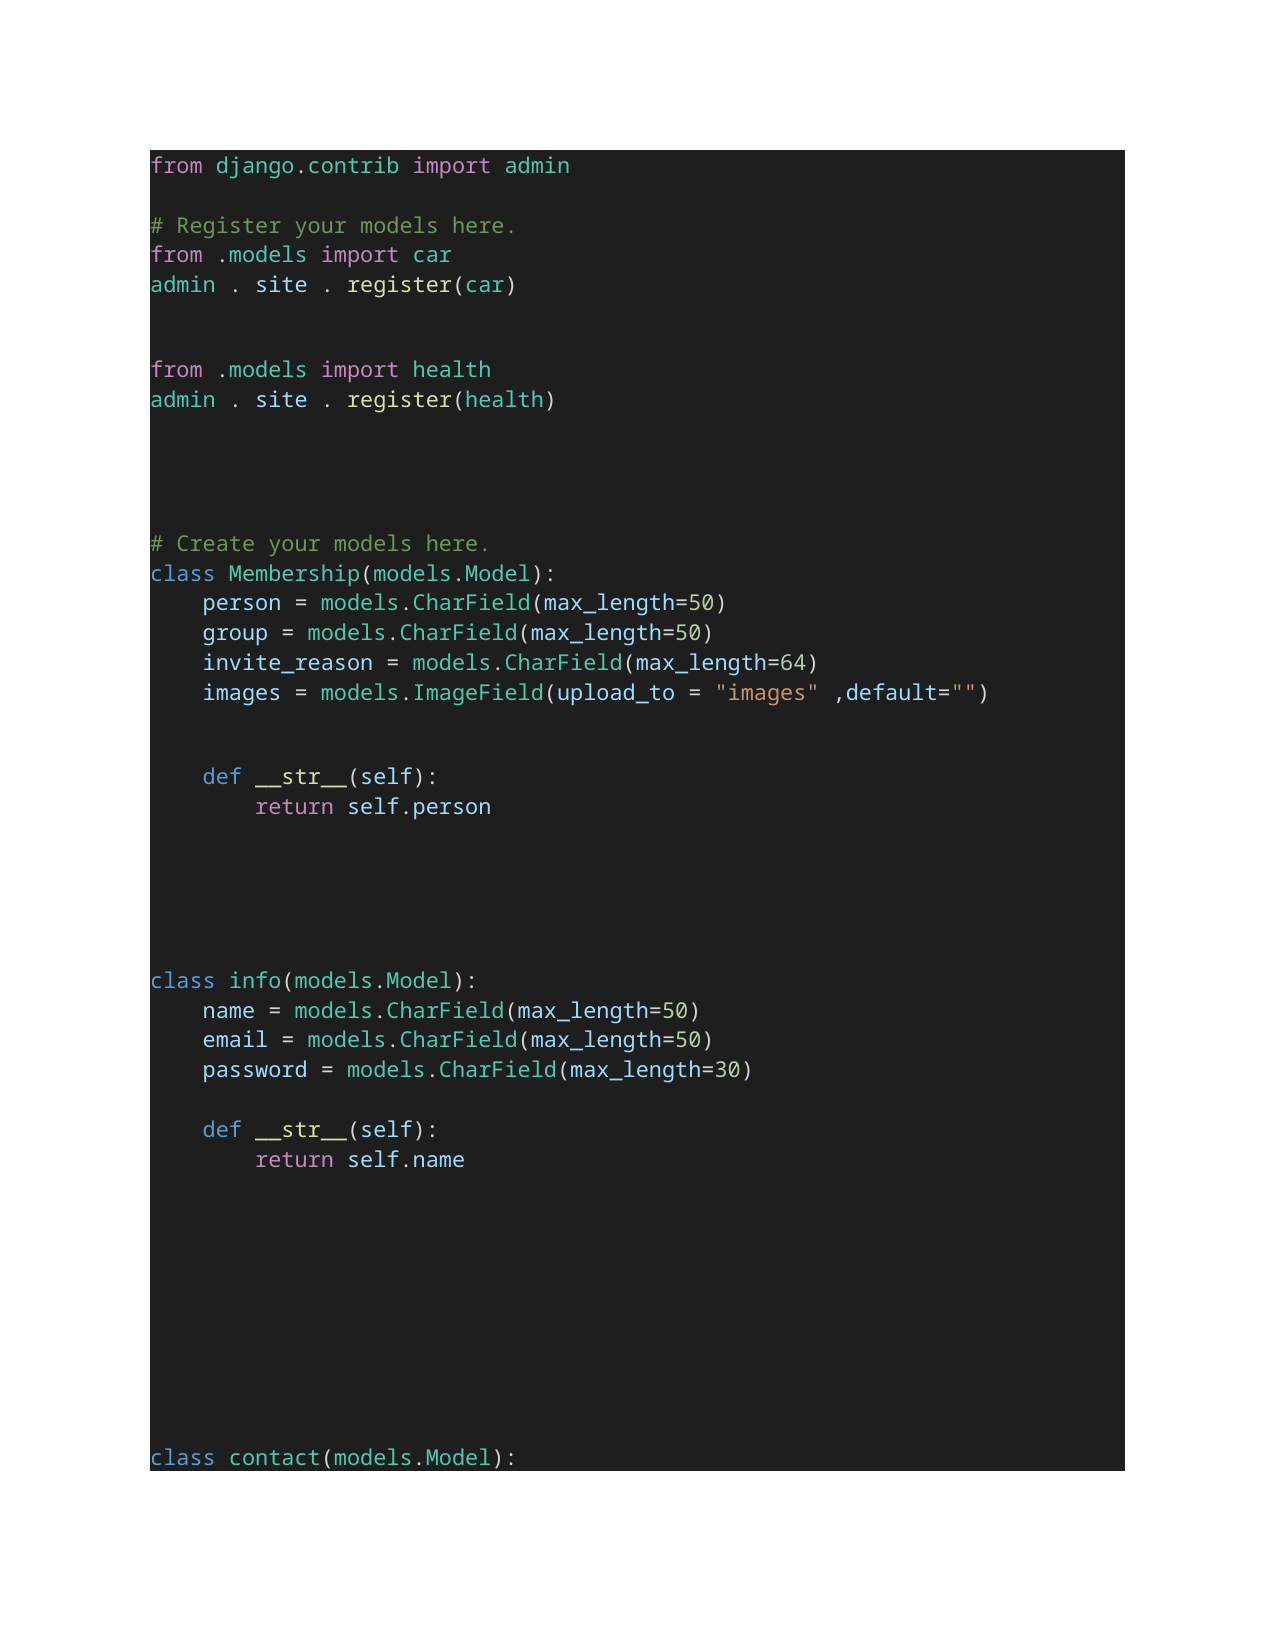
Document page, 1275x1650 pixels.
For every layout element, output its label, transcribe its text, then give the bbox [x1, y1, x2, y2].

text group = models.CharField(max_length=50) [150, 617, 1125, 647]
text password = models.CharField(max_length=30) [150, 1054, 1125, 1084]
text from .models import car [150, 239, 1125, 269]
text invite_reason = models.CharField(max_length=64) [150, 647, 1125, 677]
text person = models.CharField(max_length=50) [150, 587, 1125, 617]
text from .models import health [150, 354, 1125, 383]
text class contact(models.Model): [150, 1442, 1125, 1471]
text images = models.ImageField(upload_to = "images" ,default="") [150, 677, 1125, 706]
text admin . site . register(health) [150, 383, 1125, 413]
text email = models.CharField(max_length=50) [150, 1024, 1125, 1054]
text class Membership(models.Model): [150, 557, 1125, 587]
text # Create your models here. [150, 528, 1125, 557]
text return self.person [150, 791, 1125, 821]
text def __str__(self): [150, 1114, 1125, 1144]
text class info(models.Model): [150, 965, 1125, 995]
text # Register your models here. [150, 209, 1125, 239]
text name = models.CharField(max_length=50) [150, 995, 1125, 1024]
text return self.name [150, 1144, 1125, 1173]
text from django.contrib import admin [150, 150, 1125, 180]
text admin . site . register(car) [150, 269, 1125, 299]
text def __str__(self): [150, 761, 1125, 791]
